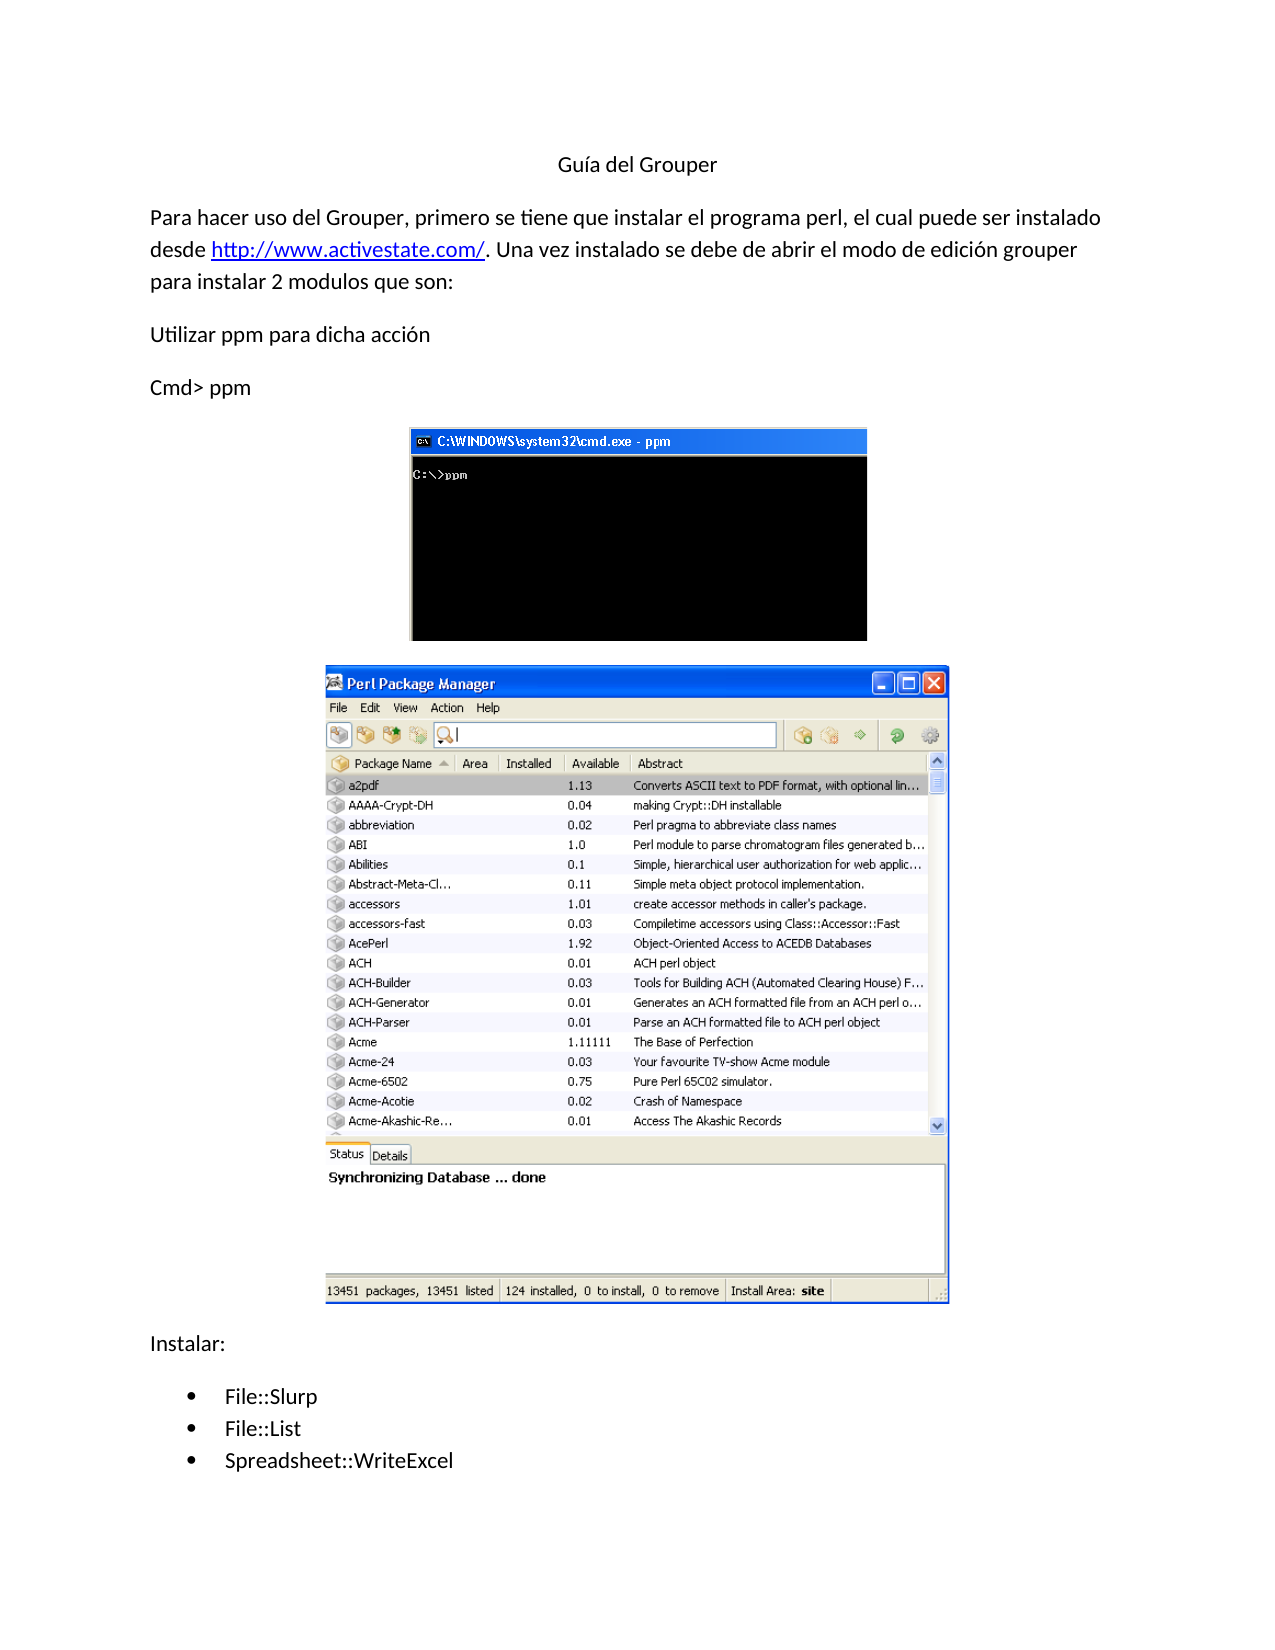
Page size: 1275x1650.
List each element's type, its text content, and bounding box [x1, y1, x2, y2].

list File::List [187, 1414, 1125, 1442]
list Spreadsheet::WriteExcel [187, 1446, 1125, 1474]
text Utilizar ppm para dicha acción [150, 320, 1125, 348]
text Para hacer uso del Grouper, primero se tiene que instalar el programa perl, el cual puede ser instalado desde http://www.activestate.com/. Una vez instalado se debe de abrir el modo de edición grouper para instalar 2 modulos que son: [150, 203, 1125, 295]
picture [408, 426, 868, 641]
text Instalar: [150, 1329, 1125, 1357]
text Cmd> ppm [150, 373, 1125, 401]
list File::Slurp [187, 1382, 1125, 1410]
text Guía del Grouper [150, 150, 1125, 178]
picture [325, 665, 950, 1304]
